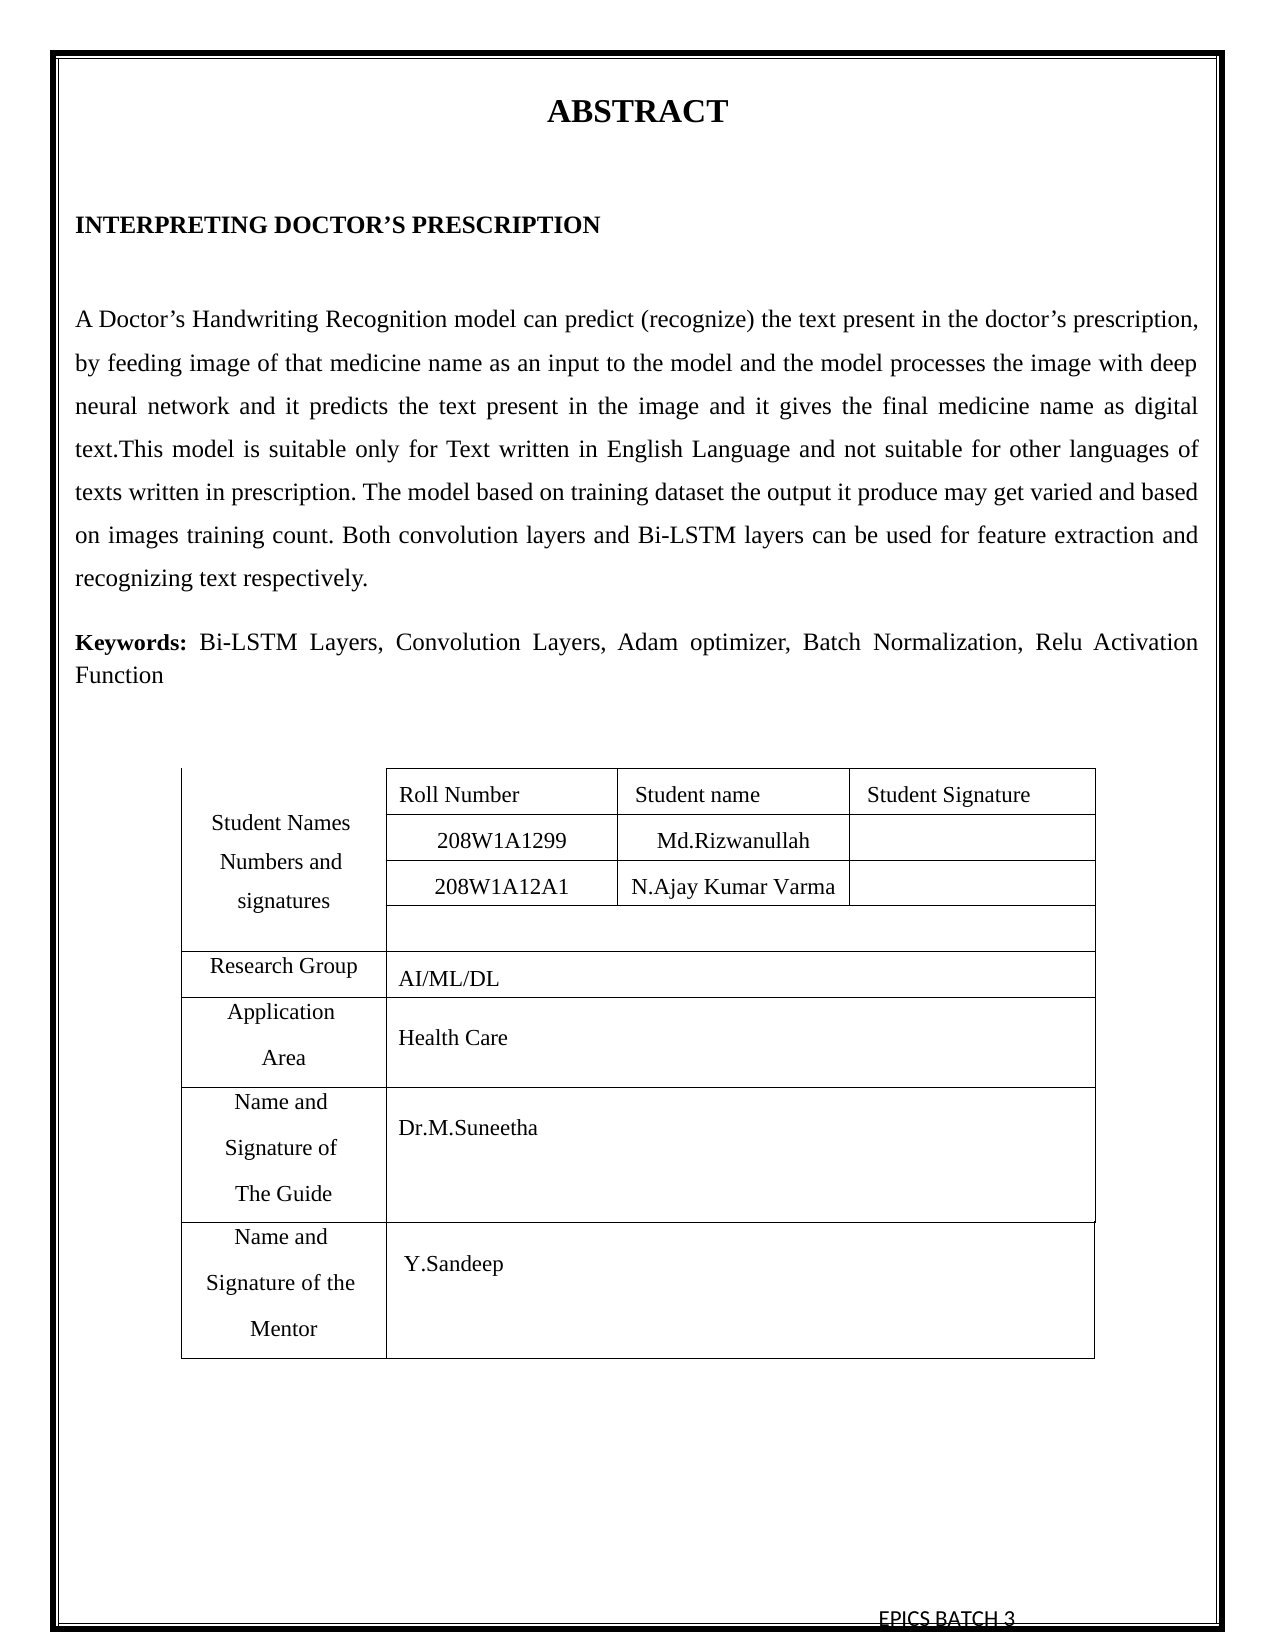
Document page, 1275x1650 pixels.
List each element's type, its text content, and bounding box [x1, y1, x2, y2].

table_cell 208W1A1299 [387, 815, 617, 860]
table_header Student name [618, 769, 849, 814]
table_cell Health Care [387, 998, 1095, 1087]
text INTERPRETING DOCTOR’S PRESCRIPTION [75, 210, 1200, 239]
table_cell [850, 815, 1095, 860]
table_cell Dr.M.Suneetha [387, 1088, 1095, 1222]
table_cell Y.Sandeep [387, 1223, 1094, 1358]
text ABSTRACT [75, 100, 1200, 127]
table_cell [387, 906, 1095, 951]
table_cell Md.Rizwanullah [618, 815, 849, 860]
table_cell [850, 861, 1095, 905]
table_cell Research Group [182, 952, 386, 997]
table_header Roll Number [387, 769, 617, 814]
text A Doctor’s Handwriting Recognition model can predict (recognize) the text present in the doctor’s prescription, by feeding image of that medicine name as an input to the model and the model processes the image with deep neural network and it predicts the text present in the image and it gives the final medicine name as digital text.This model is suitable only for Text written in English Language and not suitable for other languages of texts written in prescription. The model based on training dataset the output it produce may get varied and based on images training count. Both convolution layers and Bi-LSTM layers can be used for feature extraction and recognizing text respectively. [75, 264, 1200, 592]
table_cell 208W1A12A1 [387, 861, 617, 905]
text Keywords: Bi-LSTM Layers, Convolution Layers, Adam optimizer, Batch Normalization, Relu Activation Function [75, 627, 1200, 689]
table_header Student Names Numbers and signatures [182, 768, 386, 951]
table_cell N.Ajay Kumar Varma [618, 861, 849, 905]
table_cell AI/ML/DL [387, 952, 1095, 997]
table_cell Application Area [182, 998, 386, 1087]
table_cell Name and Signature of The Guide [182, 1088, 386, 1222]
table_cell Name and Signature of the Mentor [182, 1223, 386, 1358]
table_header Student Signature [850, 769, 1095, 814]
